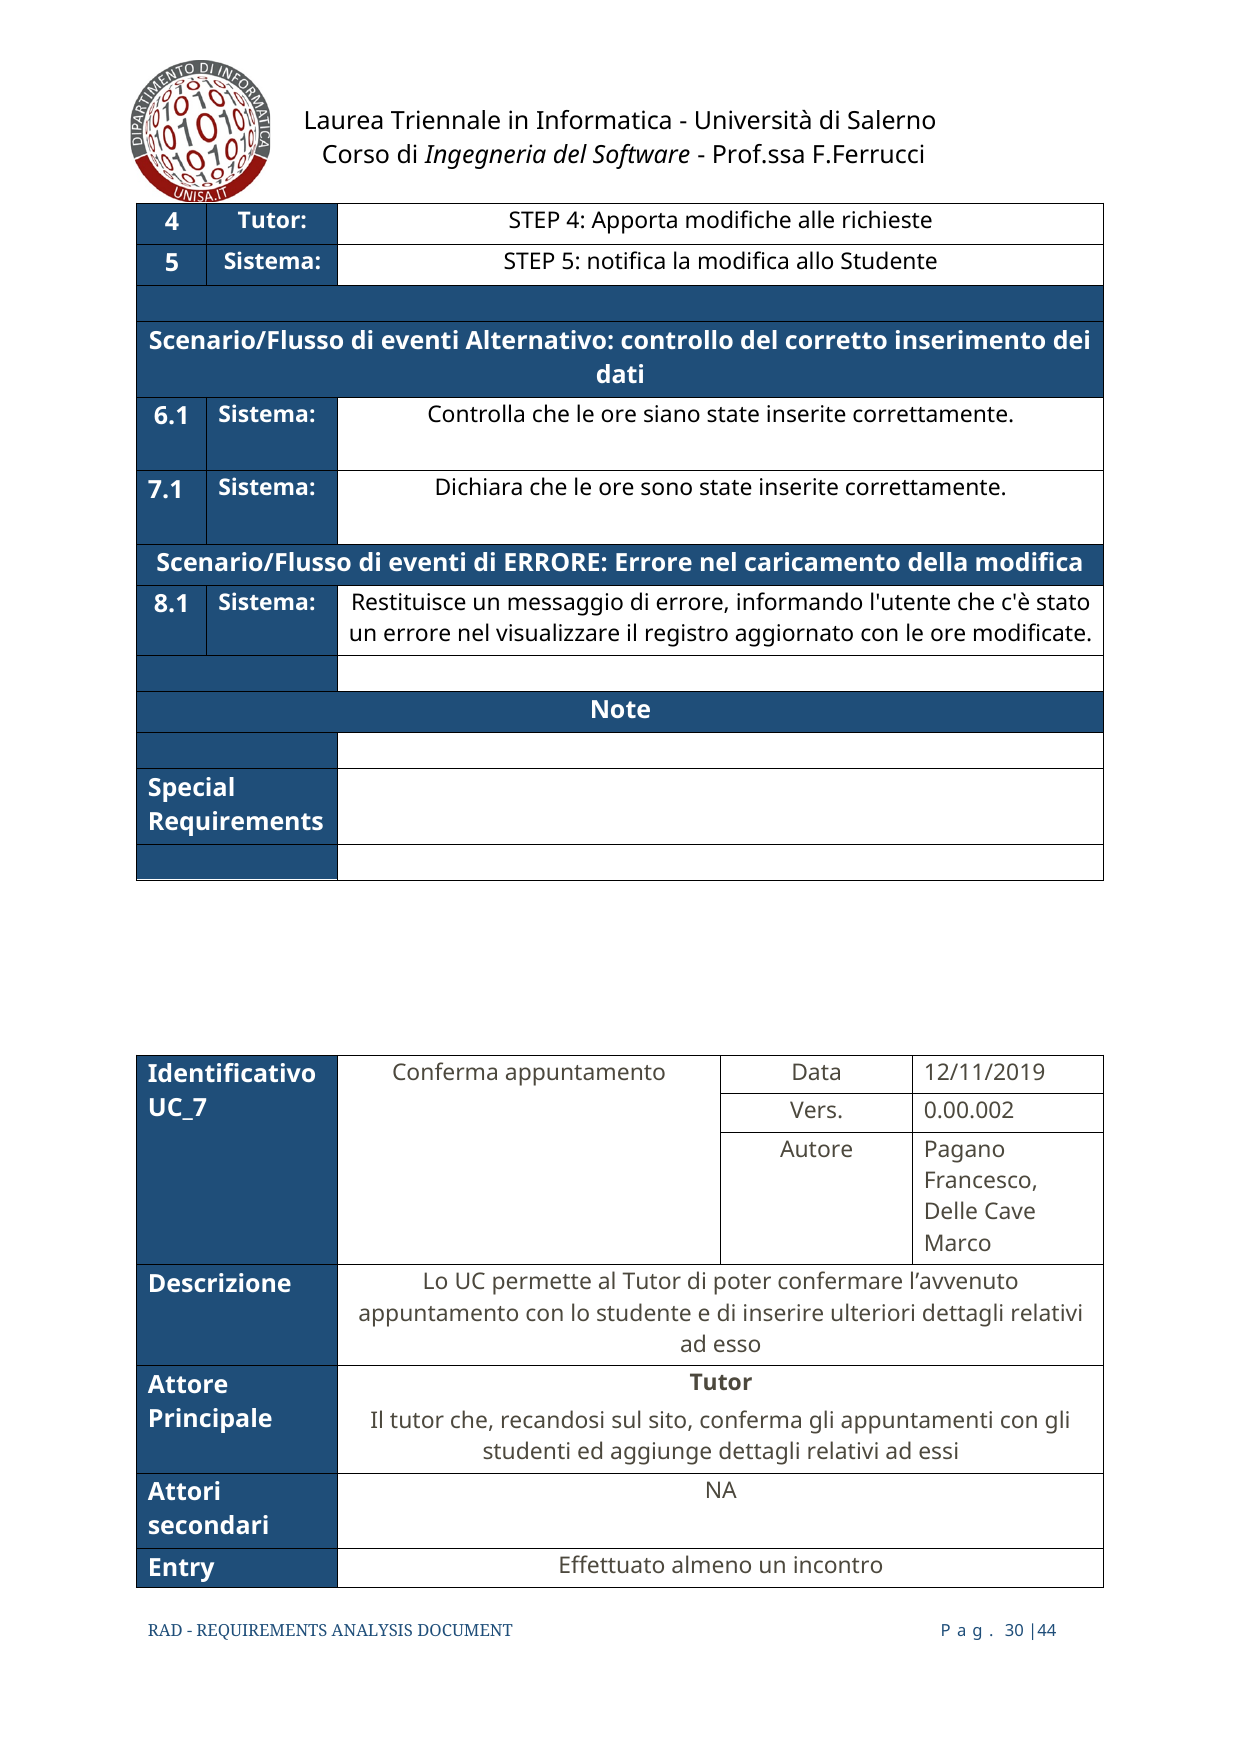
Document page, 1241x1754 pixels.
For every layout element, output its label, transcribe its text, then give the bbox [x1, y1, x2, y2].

table_cell Restituisce un messaggio di errore, informando l'utente che c'è stato un errore nel visualizzare il registro aggiornato con le ore modificate. [338, 586, 1103, 655]
table_cell Sistema: [207, 586, 337, 655]
table_header Data [721, 1056, 912, 1093]
table_cell Tutor: [207, 204, 337, 244]
table_cell Effettuato almeno un incontro [338, 1549, 1103, 1587]
table_cell Attori secondari [137, 1474, 337, 1548]
table_cell [137, 733, 337, 768]
table_cell Special Requirements [137, 769, 337, 844]
table_cell Sistema: [207, 471, 337, 544]
table_cell 4 [137, 204, 206, 244]
table_cell Lo UC permette al Tutor di poter confermare l’avvenuto appuntamento con lo studente e di inserire ulteriori dettagli relativi ad esso [338, 1265, 1103, 1365]
table_cell 8.1 [137, 586, 206, 655]
table_cell 5 [137, 245, 206, 285]
table_cell Descrizione [137, 1265, 337, 1365]
table_cell [338, 656, 1103, 691]
table_cell [137, 656, 337, 691]
table_cell Tutor Il tutor che, recandosi sul sito, conferma gli appuntamenti con gli studenti ed aggiunge dettagli relativi ad essi [338, 1366, 1103, 1473]
table_header Identificativo UC_7 [137, 1056, 337, 1264]
picture [129, 60, 271, 201]
table_cell Scenario/Flusso di eventi di ERRORE: Errore nel caricamento della modifica [137, 545, 1103, 585]
table_cell Controlla che le ore siano state inserite correttamente. [338, 398, 1103, 470]
table_cell Pagano Francesco, Delle Cave Marco [913, 1133, 1103, 1264]
table_cell STEP 4: Apporta modifiche alle richieste [338, 204, 1103, 244]
table_header 12/11/2019 [913, 1056, 1103, 1093]
table_header Conferma appuntamento [338, 1056, 720, 1264]
table_cell Dichiara che le ore sono state inserite correttamente. [338, 471, 1103, 544]
table_cell Attore Principale [137, 1366, 337, 1473]
table_cell Note [137, 692, 1103, 732]
table_cell [137, 845, 337, 879]
table_cell NA [338, 1474, 1103, 1548]
table_cell STEP 5: notifica la modifica allo Studente [338, 245, 1103, 285]
table_cell Vers. [721, 1094, 912, 1132]
table_cell [338, 733, 1103, 768]
table_cell 7.1 [137, 471, 206, 544]
table_cell Autore [721, 1133, 912, 1264]
table_cell Sistema: [207, 398, 337, 470]
table_cell 0.00.002 [913, 1094, 1103, 1132]
table_cell Entry Condition [137, 1549, 337, 1587]
table_cell [338, 845, 1103, 879]
table_cell [137, 286, 1103, 321]
table_cell 6.1 [137, 398, 206, 470]
table_cell Sistema: [207, 245, 337, 285]
table_cell Scenario/Flusso di eventi Alternativo: controllo del corretto inserimento dei dati [137, 322, 1103, 397]
table_cell [338, 769, 1103, 844]
